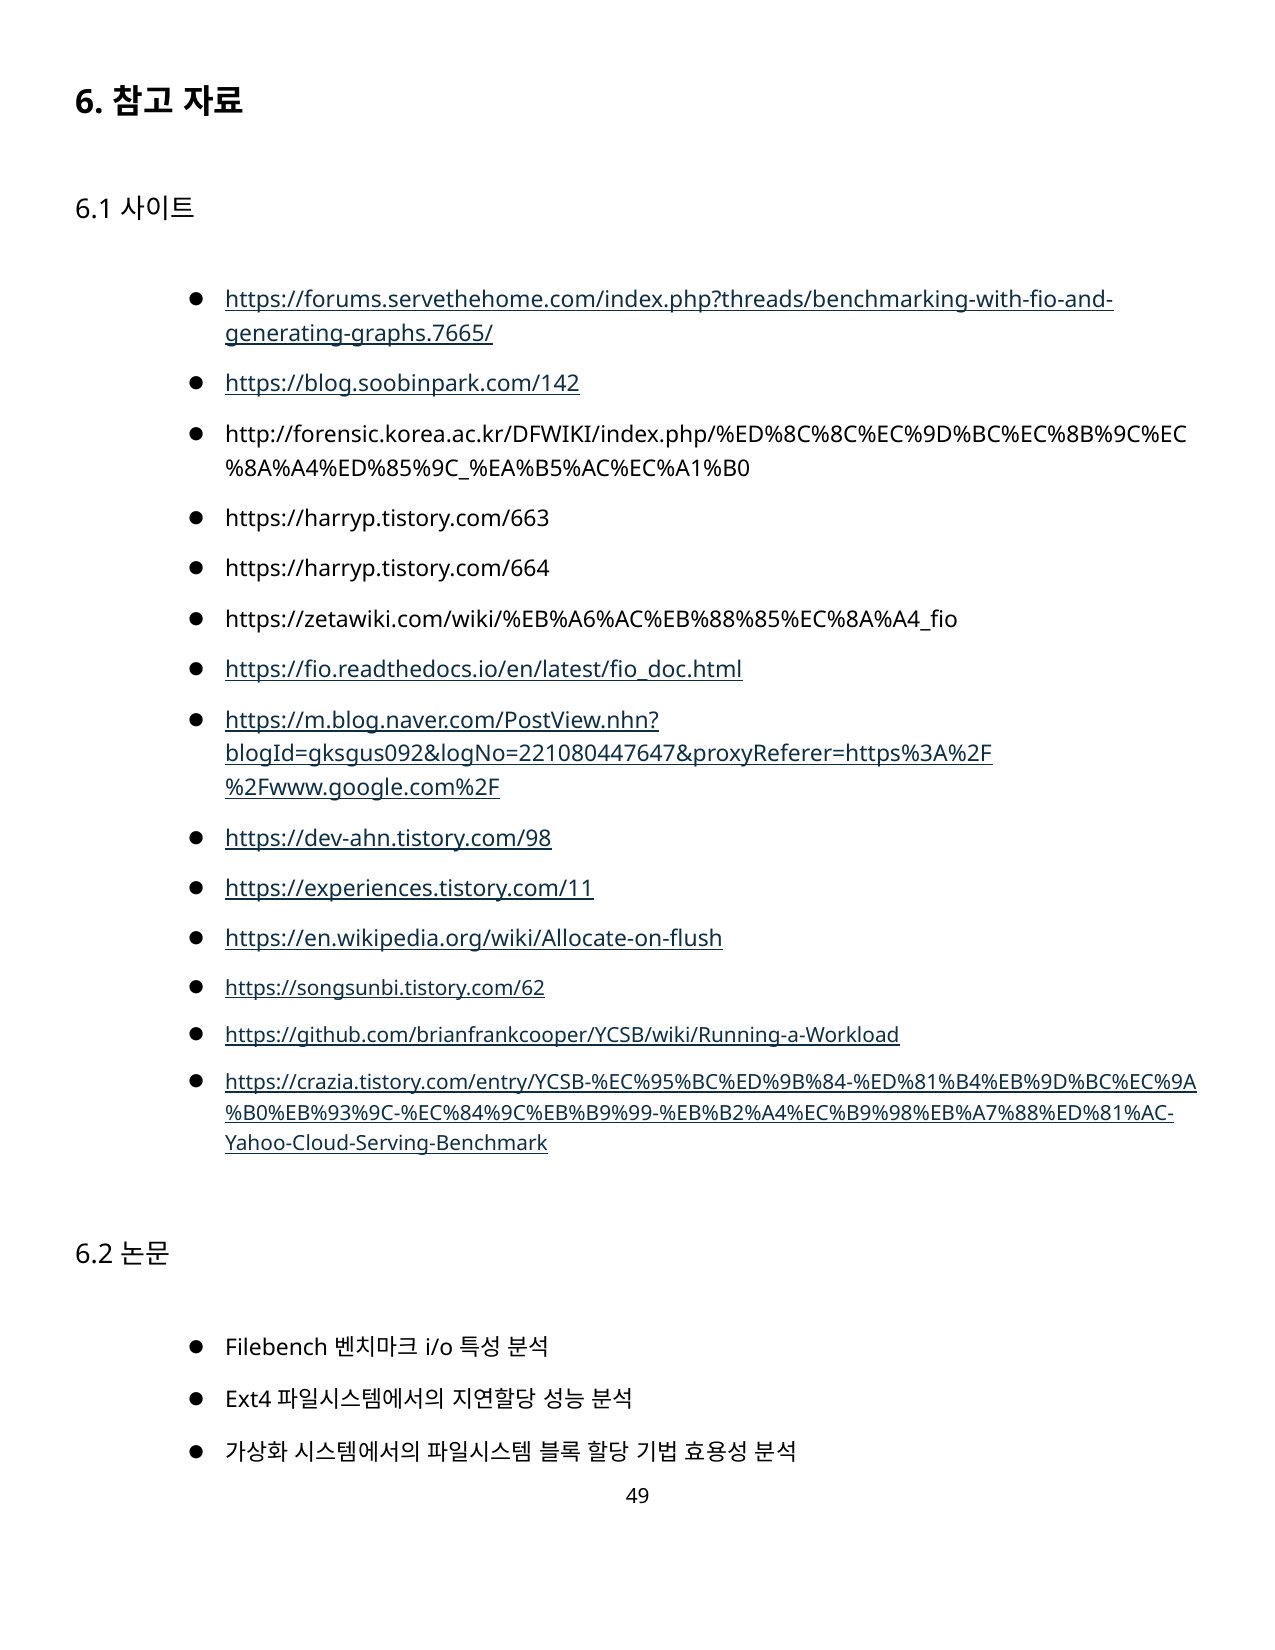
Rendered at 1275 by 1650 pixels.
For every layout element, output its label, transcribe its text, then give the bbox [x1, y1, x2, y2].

list https://forums.servethehome.com/index.php?threads/benchmarking-with-fio-and-generating-graphs.7665/ [187, 283, 1200, 348]
title 6. 참고 자료 [75, 75, 1200, 123]
list https://dev-ahn.tistory.com/98 [187, 821, 1200, 853]
list https://blog.soobinpark.com/142 [187, 367, 1200, 398]
list http://forensic.korea.ac.kr/DFWIKI/index.php/%ED%8C%8C%EC%9D%BC%EC%8B%9C%EC%8A%A4%ED%85%9C_%EA%B5%AC%EC%A1%B0 [187, 418, 1200, 483]
list https://crazia.tistory.com/entry/YCSB-%EC%95%BC%ED%9B%84-%ED%81%B4%EB%9D%BC%EC%9A%B0%EB%93%9C-%EC%84%9C%EB%B9%99-%EB%B2%A4%EC%B9%98%EB%A7%88%ED%81%AC-Yahoo-Cloud-Serving-Benchmark [187, 1067, 1200, 1157]
list https://songsunbi.tistory.com/62 [187, 973, 1200, 1001]
list https://experiences.tistory.com/11 [187, 872, 1200, 903]
list https://harryp.tistory.com/663 [187, 502, 1200, 533]
list https://zetawiki.com/wiki/%EB%A6%AC%EB%88%85%EC%8A%A4_fio [187, 603, 1200, 634]
subtitle 6.1 사이트 [75, 187, 1200, 226]
list https://harryp.tistory.com/664 [187, 552, 1200, 583]
list Ext4 파일시스템에서의 지연할당 성능 분석 [187, 1381, 1200, 1414]
subtitle 6.2 논문 [75, 1232, 1200, 1272]
list https://en.wikipedia.org/wiki/Allocate-on-flush [187, 922, 1200, 953]
list https://github.com/brianfrankcooper/YCSB/wiki/Running-a-Workload [187, 1020, 1200, 1048]
list https://m.blog.naver.com/PostView.nhn?blogId=gksgus092&logNo=221080447647&proxyReferer=https%3A%2F%2Fwww.google.com%2F [187, 703, 1200, 802]
list Filebench 벤치마크 i/o 특성 분석 [187, 1328, 1200, 1362]
list 가상화 시스템에서의 파일시스템 블록 할당 기법 효용성 분석 [187, 1433, 1200, 1467]
list https://fio.readthedocs.io/en/latest/fio_doc.html [187, 653, 1200, 684]
